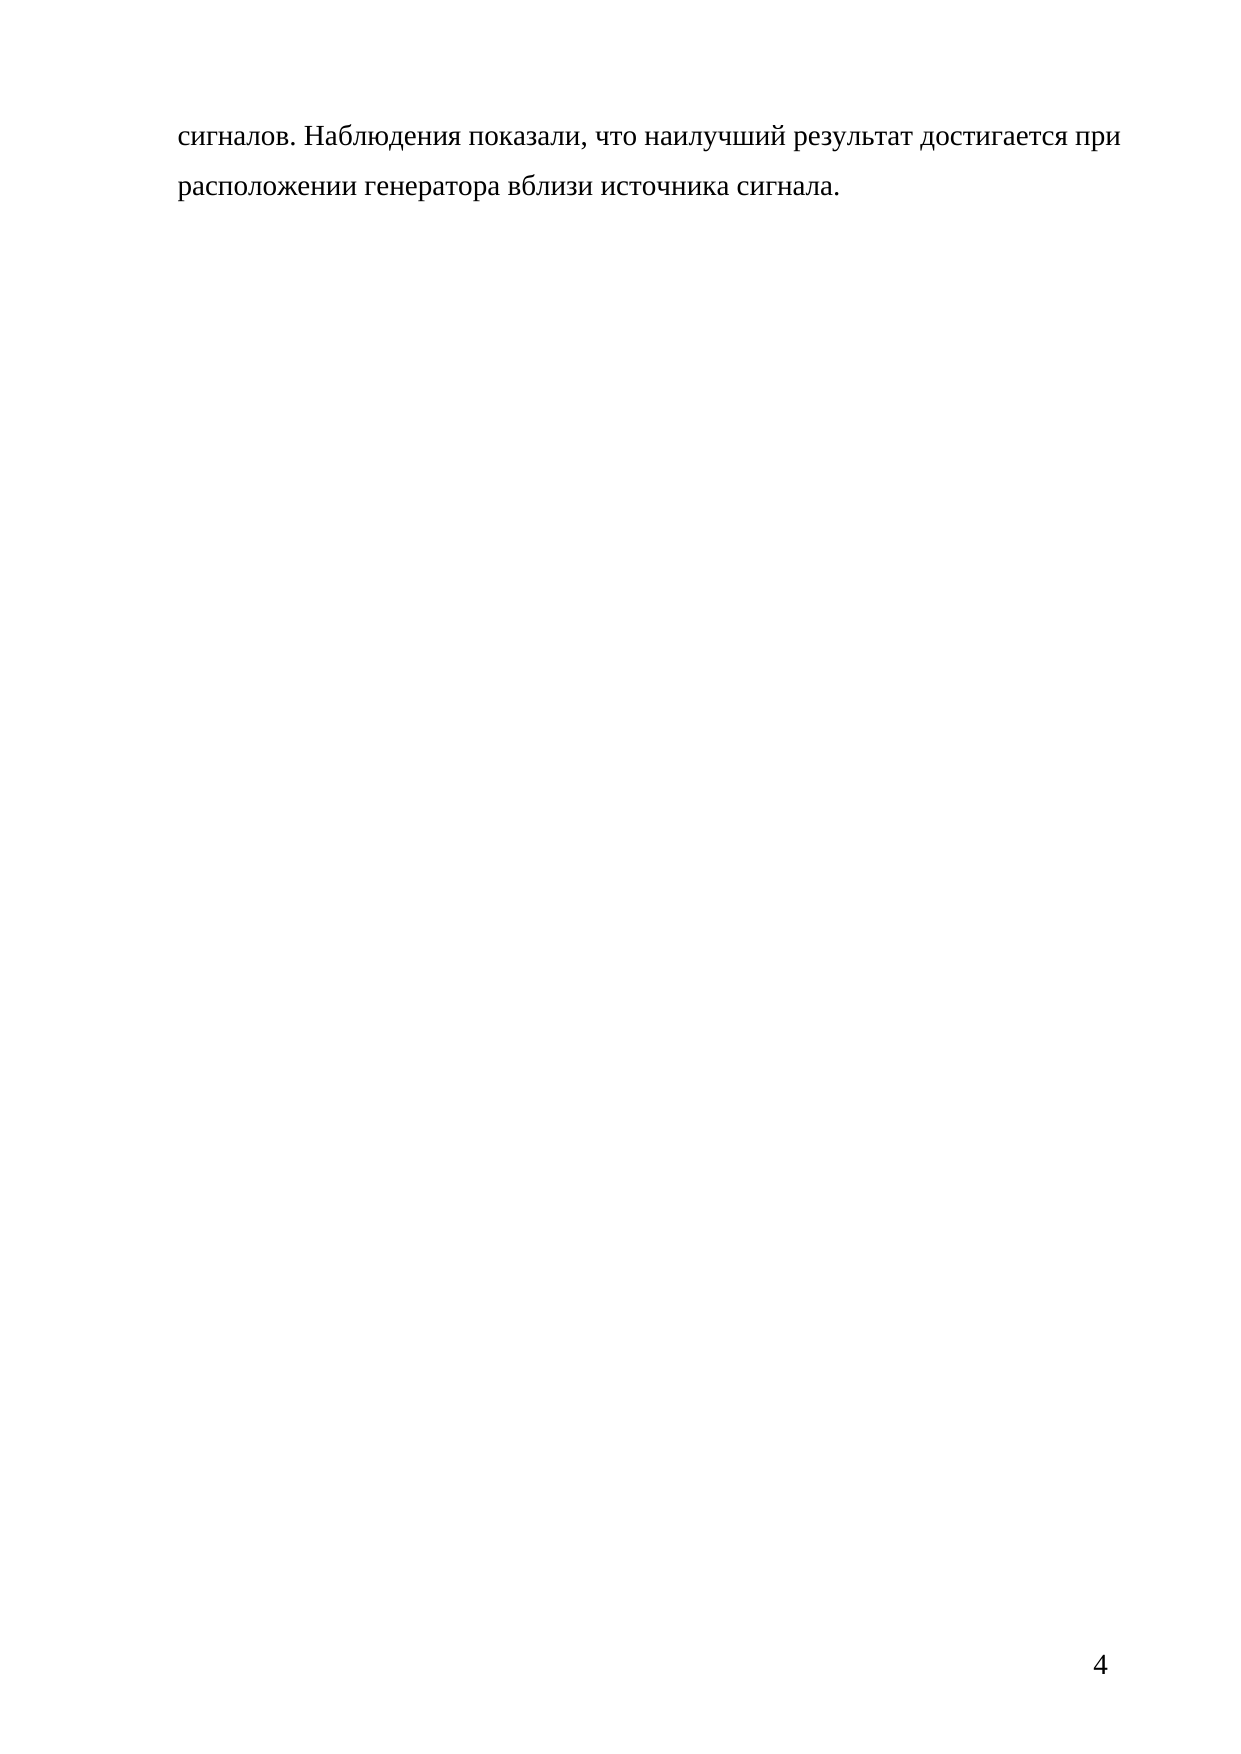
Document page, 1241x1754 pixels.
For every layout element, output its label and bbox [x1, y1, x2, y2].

text [177, 118, 1122, 202]
